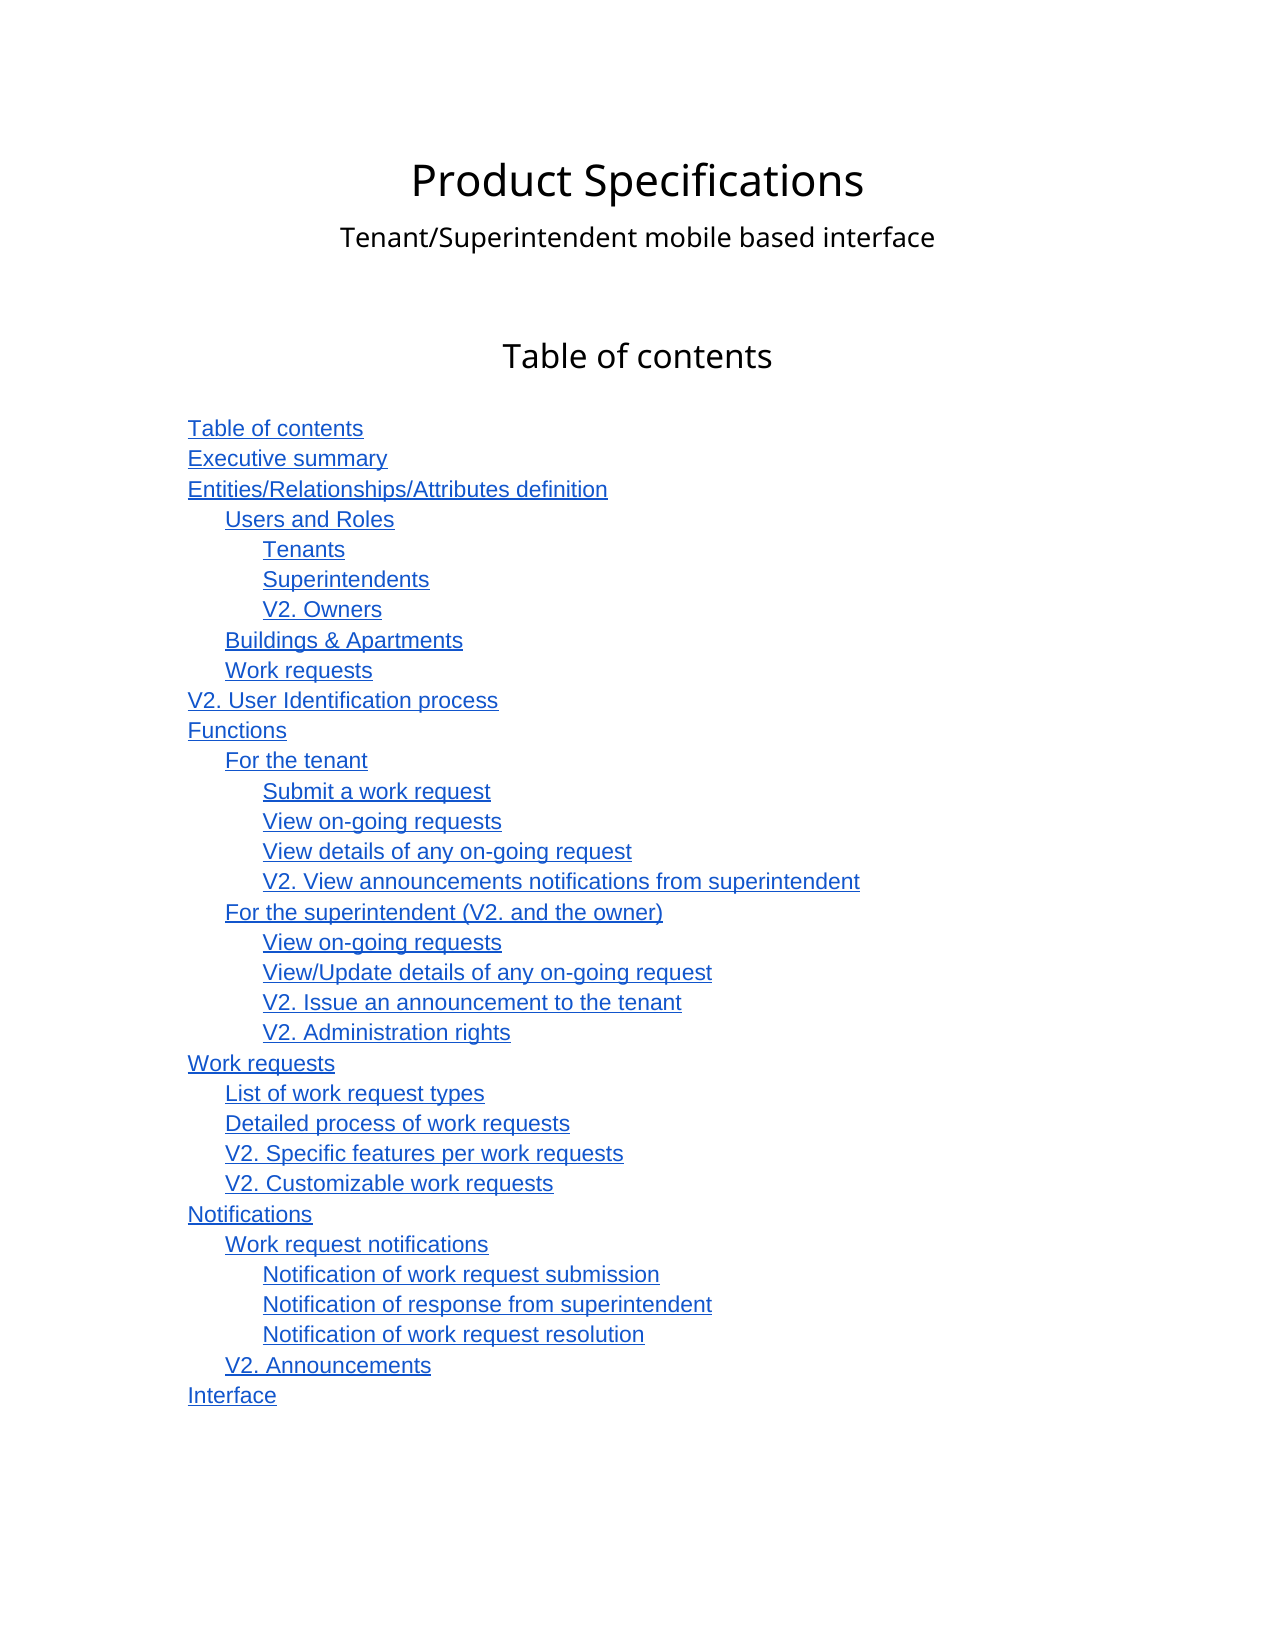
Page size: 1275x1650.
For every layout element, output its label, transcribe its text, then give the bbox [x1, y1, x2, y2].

text V2. Specific features per work requests [225, 1140, 1125, 1166]
text V2. View announcements notifications from superintendent [262, 868, 1125, 894]
text V2. Customizable work requests [225, 1170, 1125, 1197]
text Notification of work request resolution [262, 1321, 1125, 1348]
text Superintendents [262, 566, 1125, 592]
subtitle Tenant/Superintendent mobile based interface [150, 218, 1125, 255]
text View on-going requests [262, 929, 1125, 955]
text List of work request types [225, 1080, 1125, 1106]
text V2. User Identification process [187, 687, 1125, 713]
text Work requests [187, 1049, 1125, 1076]
text V2. Administration rights [262, 1019, 1125, 1046]
text Work request notifications [225, 1231, 1125, 1257]
text For the tenant [225, 747, 1125, 774]
text Interface [187, 1382, 1125, 1408]
text Notification of work request submission [262, 1261, 1125, 1287]
text View on-going requests [262, 808, 1125, 834]
text Executive summary [187, 445, 1125, 472]
text Notification of response from superintendent [262, 1291, 1125, 1317]
text V2. Issue an announcement to the tenant [262, 989, 1125, 1015]
text Submit a work request [262, 778, 1125, 804]
text Buildings & Apartments [225, 627, 1125, 653]
text Table of contents [187, 415, 1125, 441]
text View details of any on-going request [262, 838, 1125, 864]
text View/Update details of any on-going request [262, 959, 1125, 985]
text Tenants [262, 536, 1125, 562]
text Work requests [225, 657, 1125, 683]
text V2. Owners [262, 596, 1125, 623]
subtitle Table of contents [150, 333, 1125, 378]
text V2. Announcements [225, 1352, 1125, 1378]
text Detailed process of work requests [225, 1110, 1125, 1136]
text Functions [187, 717, 1125, 743]
title Product Specifications [150, 150, 1125, 209]
text Entities/Relationships/Attributes definition [187, 476, 1125, 502]
text Notifications [187, 1201, 1125, 1227]
text For the superintendent (V2. and the owner) [225, 898, 1125, 925]
text Users and Roles [225, 506, 1125, 532]
